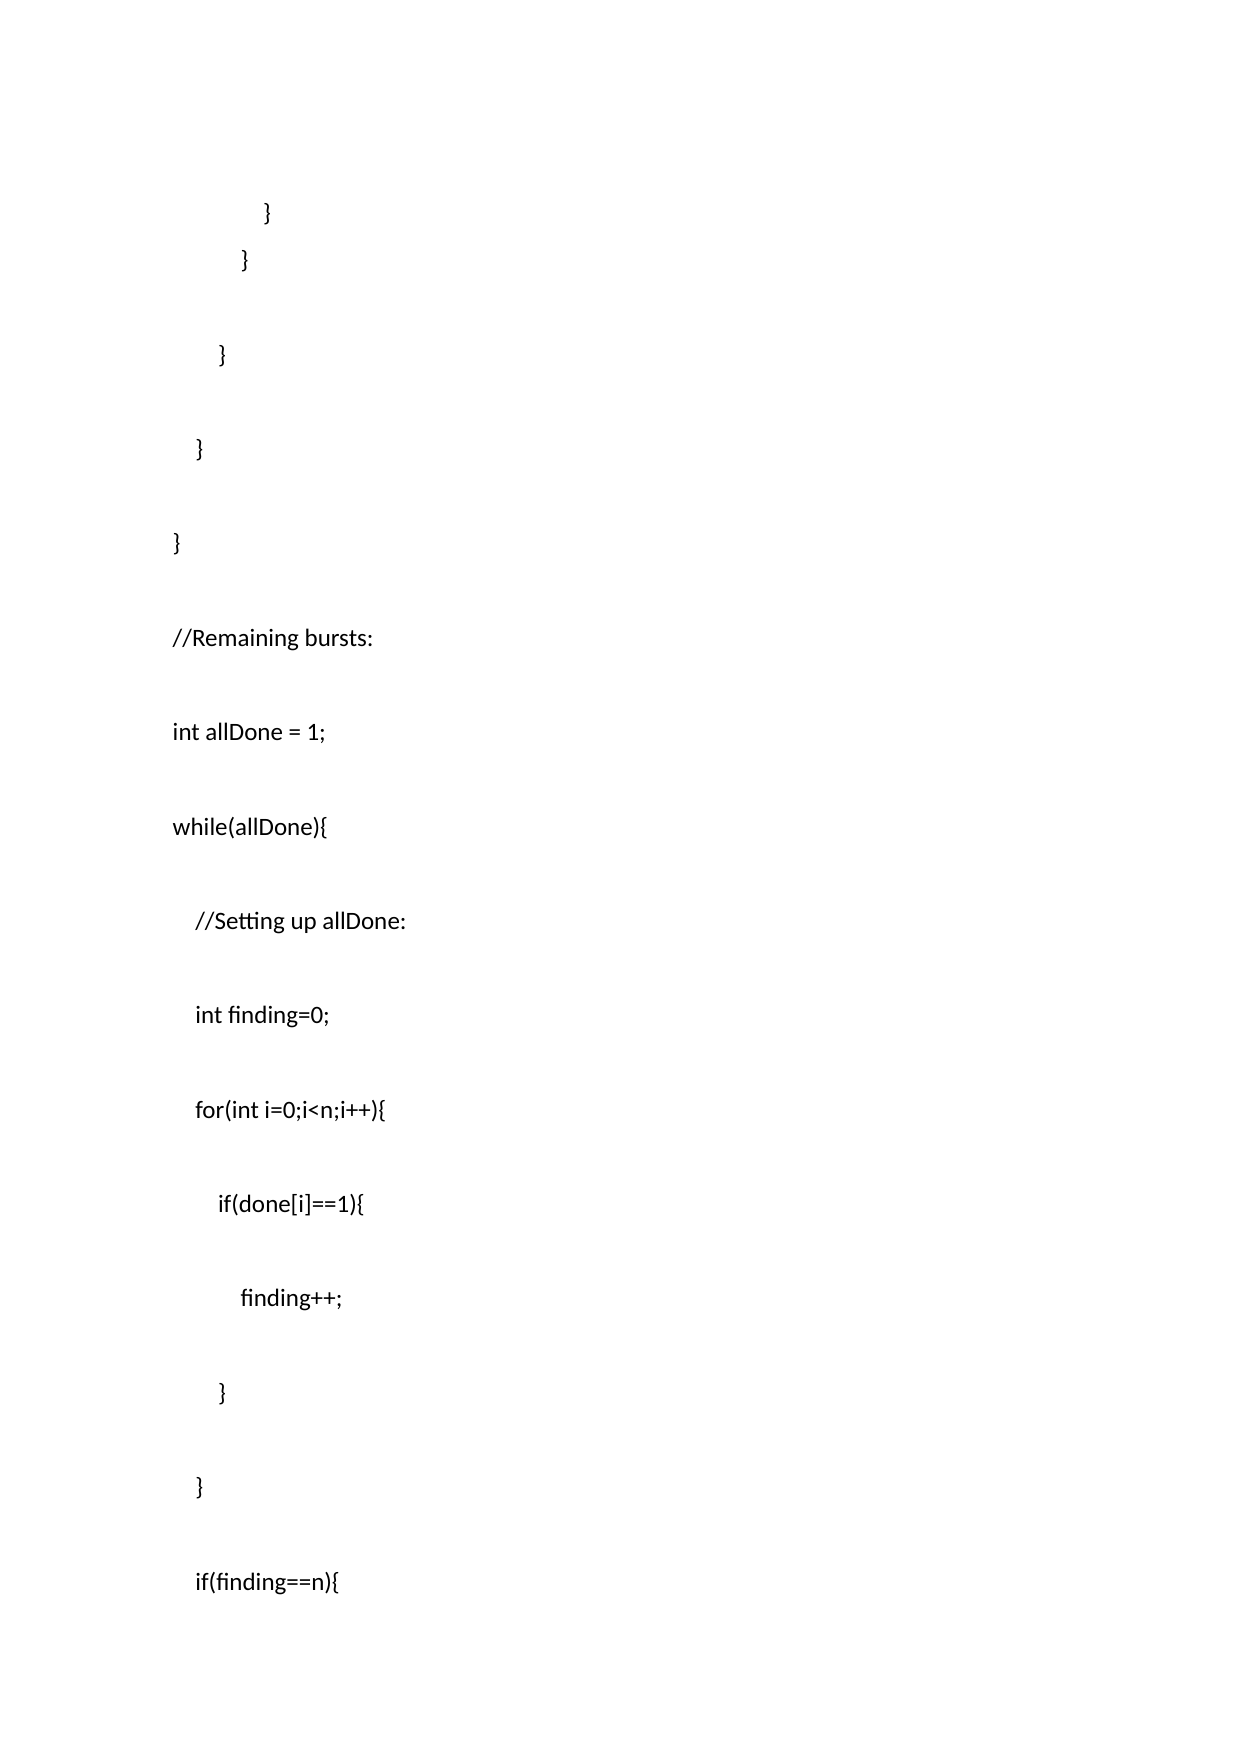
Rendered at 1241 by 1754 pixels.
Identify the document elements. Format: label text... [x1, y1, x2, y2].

text } [150, 1377, 1090, 1407]
text if(done[i]==1){ [150, 1188, 1090, 1219]
text } [150, 244, 1090, 275]
text for(int i=0;i<n;i++){ [150, 1094, 1090, 1124]
text } [150, 527, 1090, 558]
text } [150, 197, 1090, 228]
text //Remaining bursts: [150, 622, 1090, 652]
text int allDone = 1; [150, 716, 1090, 747]
text while(allDone){ [150, 811, 1090, 841]
text finding++; [150, 1282, 1090, 1313]
text //Setting up allDone: [150, 905, 1090, 936]
text if(finding==n){ [150, 1566, 1090, 1596]
text int finding=0; [150, 999, 1090, 1030]
text } [150, 433, 1090, 464]
text } [150, 339, 1090, 369]
text } [150, 1471, 1090, 1502]
